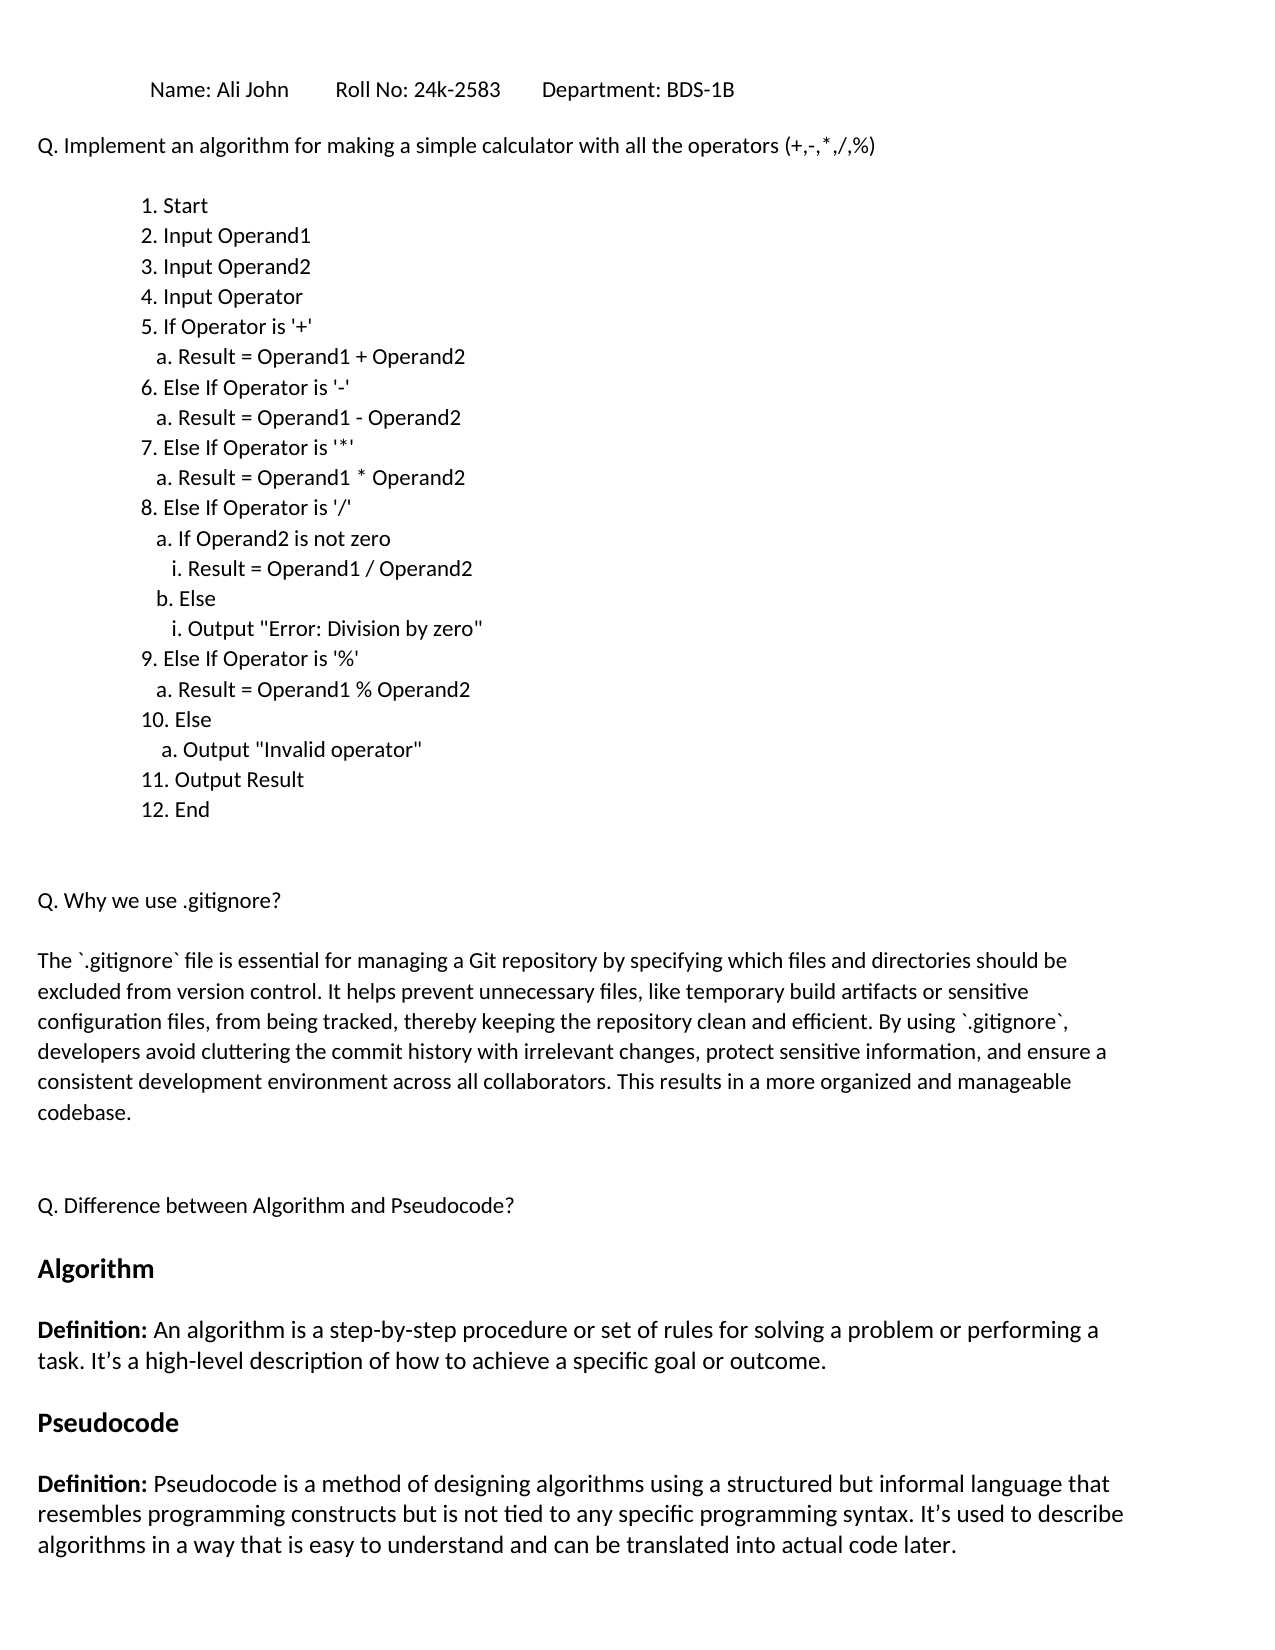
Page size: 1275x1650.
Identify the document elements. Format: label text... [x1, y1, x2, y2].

list 9. Else If Operator is '%' [141, 644, 1125, 673]
list i. Result = Operand1 / Operand2 [141, 554, 1125, 582]
list 1. Start [141, 191, 1125, 219]
list a. Result = Operand1 * Operand2 [141, 463, 1125, 491]
list 7. Else If Operator is '*' [141, 433, 1125, 461]
list 11. Output Result [141, 765, 1125, 793]
text Q. Difference between Algorithm and Pseudocode? [37, 1191, 1125, 1219]
list a. Result = Operand1 - Operand2 [141, 403, 1125, 431]
list 10. Else [141, 705, 1125, 733]
text Algorithm [37, 1251, 1125, 1285]
list a. Result = Operand1 % Operand2 [141, 675, 1125, 703]
list a. Output "Invalid operator" [141, 735, 1125, 763]
list a. Result = Operand1 + Operand2 [141, 342, 1125, 371]
list 4. Input Operator [141, 282, 1125, 310]
list 8. Else If Operator is '/' [141, 493, 1125, 522]
list The `.gitignore` file is essential for managing a Git repository by specifying which files and directories should be excluded from version control. It helps prevent unnecessary files, like temporary build artifacts or sensitive configuration files, from being tracked, thereby keeping the repository clean and efficient. By using `.gitignore`, developers avoid cluttering the commit history with irrelevant changes, protect sensitive information, and ensure a consistent development environment across all collaborators. This results in a more organized and manageable codebase. [37, 947, 1125, 1126]
list Q. Why we use .gitignore? [37, 886, 1125, 914]
list a. If Operand2 is not zero [141, 524, 1125, 552]
list i. Output "Error: Division by zero" [141, 614, 1125, 642]
list b. Else [141, 584, 1125, 612]
list 12. End [141, 796, 1125, 824]
text Definition: An algorithm is a step-by-step procedure or set of rules for solving a problem or performing a task. It’s a high-level description of how to achieve a specific goal or outcome. [37, 1314, 1125, 1375]
subtitle Pseudocode [37, 1404, 1125, 1439]
list 3. Input Operand2 [141, 252, 1125, 280]
text Definition: Pseudocode is a method of designing algorithms using a structured but informal language that resembles programming constructs but is not tied to any specific programming syntax. It’s used to describe algorithms in a way that is easy to understand and can be translated into actual code later. [37, 1468, 1125, 1560]
list 5. If Operator is '+' [141, 312, 1125, 340]
list 2. Input Operand1 [141, 222, 1125, 250]
list Q. Implement an algorithm for making a simple calculator with all the operators (+,-,*,/,%) [37, 131, 1125, 159]
list 6. Else If Operator is '-' [141, 373, 1125, 401]
